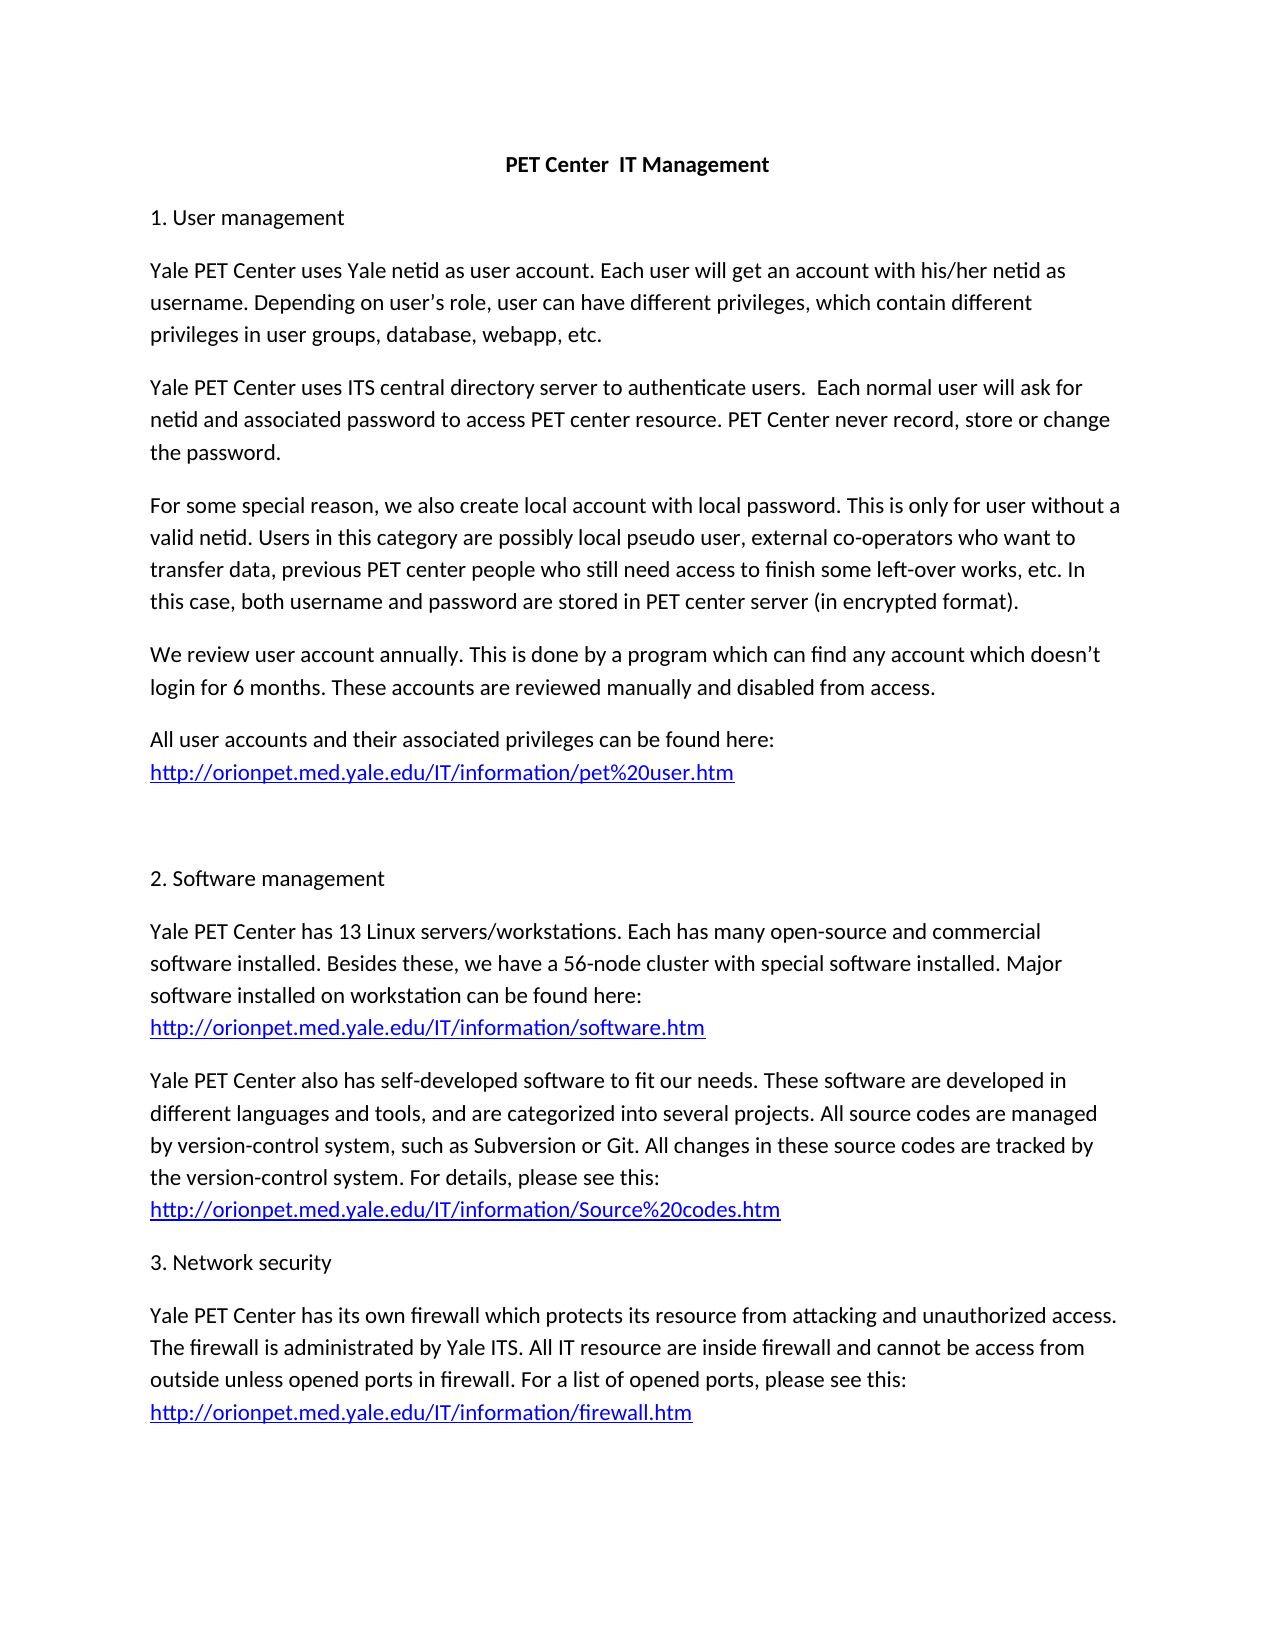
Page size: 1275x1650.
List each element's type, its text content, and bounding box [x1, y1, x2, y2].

text Yale PET Center uses Yale netid as user account. Each user will get an account with his/her netid as username. Depending on user’s role, user can have different privileges, which contain different privileges in user groups, database, webapp, etc. [150, 256, 1125, 348]
text Yale PET Center uses ITS central directory server to authenticate users. Each normal user will ask for netid and associated password to access PET center resource. PET Center never record, store or change the password. [150, 373, 1125, 466]
text PET Center IT Management [150, 150, 1125, 178]
text All user accounts and their associated privileges can be found here: http://orionpet.med.yale.edu/IT/information/pet%20user.htm [150, 726, 1125, 786]
text Yale PET Center has its own firewall which protects its resource from attacking and unauthorized access. The firewall is administrated by Yale ITS. All IT resource are inside firewall and cannot be access from outside unless opened ports in firewall. For a list of opened ports, please see this: http://orionpet.med.yale.edu/IT/information/firewall.htm [150, 1301, 1125, 1426]
text We review user account annually. This is done by a program which can find any account which doesn’t login for 6 months. These accounts are reviewed manually and disabled from access. [150, 640, 1125, 701]
text 2. Software management [150, 864, 1125, 892]
text Yale PET Center also has self-developed software to fit our needs. These software are developed in different languages and tools, and are categorized into several projects. All source codes are managed by version-control system, such as Subversion or Git. All changes in these source codes are tracked by the version-control system. For details, please see this: http://orionpet.med.yale.edu/IT/information/Source%20codes.htm [150, 1066, 1125, 1223]
text Yale PET Center has 13 Linux servers/workstations. Each has many open-source and commercial software installed. Besides these, we have a 56-node cluster with special software installed. Major software installed on workstation can be found here: http://orionpet.med.yale.edu/IT/information/software.htm [150, 917, 1125, 1041]
text 1. User management [150, 203, 1125, 231]
text For some special reason, we also create local account with local password. This is only for user without a valid netid. Users in this category are possibly local pseudo user, external co-operators who want to transfer data, previous PET center people who still need access to finish some left-over works, etc. In this case, both username and password are stored in PET center server (in encrypted format). [150, 491, 1125, 615]
text 3. Network security [150, 1248, 1125, 1276]
